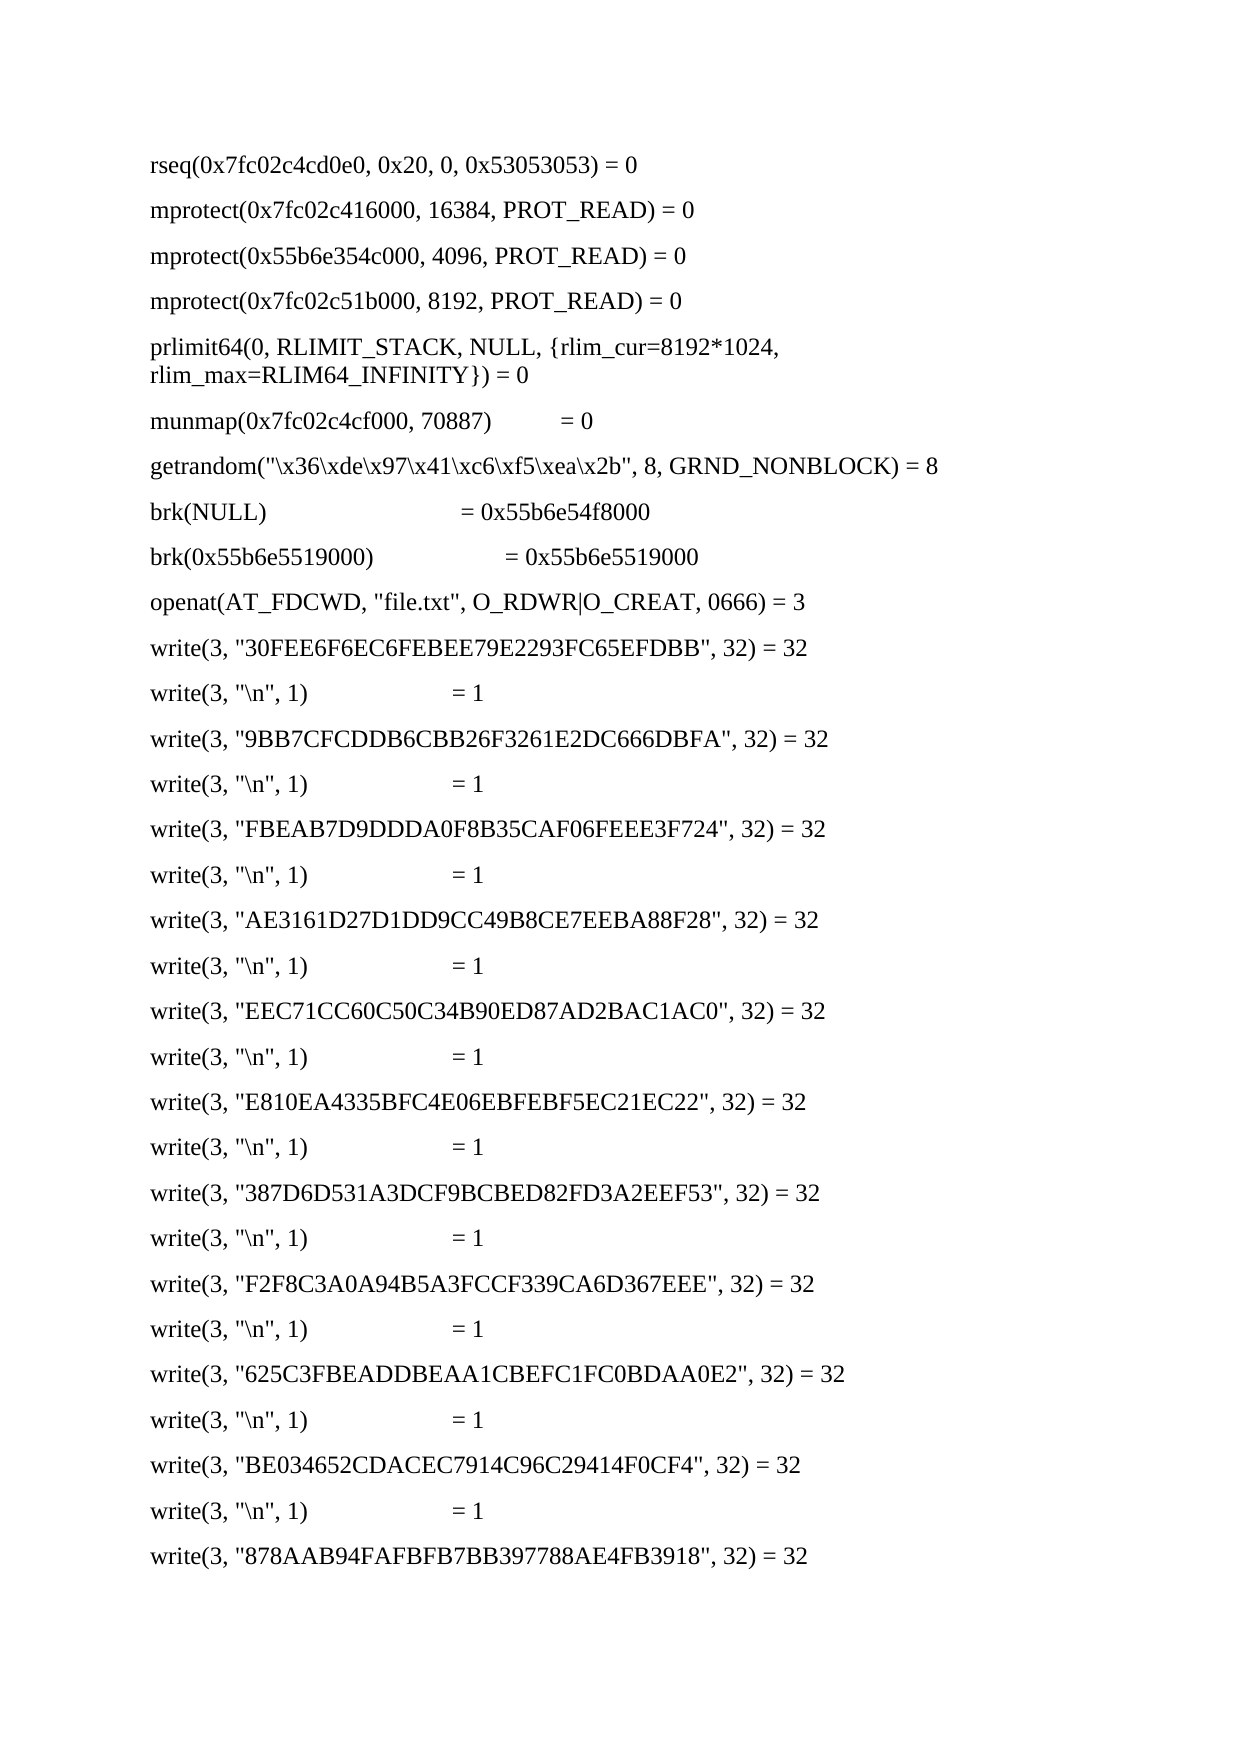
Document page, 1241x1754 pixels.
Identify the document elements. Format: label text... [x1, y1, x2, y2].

text write(3, "\n", 1) = 1 [150, 769, 1090, 798]
text brk(0x55b6e5519000) = 0x55b6e5519000 [150, 542, 1090, 571]
text write(3, "AE3161D27D1DD9CC49B8CE7EEBA88F28", 32) = 32 [150, 905, 1090, 934]
text openat(AT_FDCWD, "file.txt", O_RDWR|O_CREAT, 0666) = 3 [150, 587, 1090, 616]
text write(3, "\n", 1) = 1 [150, 1405, 1090, 1434]
text write(3, "30FEE6F6EC6FEBEE79E2293FC65EFDBB", 32) = 32 [150, 633, 1090, 662]
text write(3, "\n", 1) = 1 [150, 860, 1090, 889]
text write(3, "\n", 1) = 1 [150, 1223, 1090, 1252]
text munmap(0x7fc02c4cf000, 70887) = 0 [150, 406, 1090, 434]
text mprotect(0x7fc02c51b000, 8192, PROT_READ) = 0 [150, 286, 1090, 315]
text write(3, "\n", 1) = 1 [150, 1496, 1090, 1524]
text write(3, "\n", 1) = 1 [150, 1132, 1090, 1161]
text write(3, "EEC71CC60C50C34B90ED87AD2BAC1AC0", 32) = 32 [150, 996, 1090, 1025]
text write(3, "878AAB94FAFBFB7BB397788AE4FB3918", 32) = 32 [150, 1541, 1090, 1570]
text write(3, "625C3FBEADDBEAA1CBEFC1FC0BDAA0E2", 32) = 32 [150, 1359, 1090, 1388]
text rseq(0x7fc02c4cd0e0, 0x20, 0, 0x53053053) = 0 [150, 150, 1090, 179]
text write(3, "\n", 1) = 1 [150, 1314, 1090, 1343]
text write(3, "F2F8C3A0A94B5A3FCCF339CA6D367EEE", 32) = 32 [150, 1269, 1090, 1297]
text brk(NULL) = 0x55b6e54f8000 [150, 497, 1090, 525]
text write(3, "\n", 1) = 1 [150, 1042, 1090, 1070]
text write(3, "\n", 1) = 1 [150, 678, 1090, 707]
text write(3, "FBEAB7D9DDDA0F8B35CAF06FEEE3F724", 32) = 32 [150, 814, 1090, 843]
text prlimit64(0, RLIMIT_STACK, NULL, {rlim_cur=8192*1024, rlim_max=RLIM64_INFINITY}) = 0 [150, 332, 1090, 389]
text mprotect(0x7fc02c416000, 16384, PROT_READ) = 0 [150, 195, 1090, 224]
text write(3, "E810EA4335BFC4E06EBFEBF5EC21EC22", 32) = 32 [150, 1087, 1090, 1116]
text getrandom("\x36\xde\x97\x41\xc6\xf5\xea\x2b", 8, GRND_NONBLOCK) = 8 [150, 451, 1090, 480]
text write(3, "\n", 1) = 1 [150, 951, 1090, 979]
text write(3, "BE034652CDACEC7914C96C29414F0CF4", 32) = 32 [150, 1450, 1090, 1479]
text mprotect(0x55b6e354c000, 4096, PROT_READ) = 0 [150, 241, 1090, 269]
text write(3, "387D6D531A3DCF9BCBED82FD3A2EEF53", 32) = 32 [150, 1178, 1090, 1207]
text write(3, "9BB7CFCDDB6CBB26F3261E2DC666DBFA", 32) = 32 [150, 724, 1090, 752]
